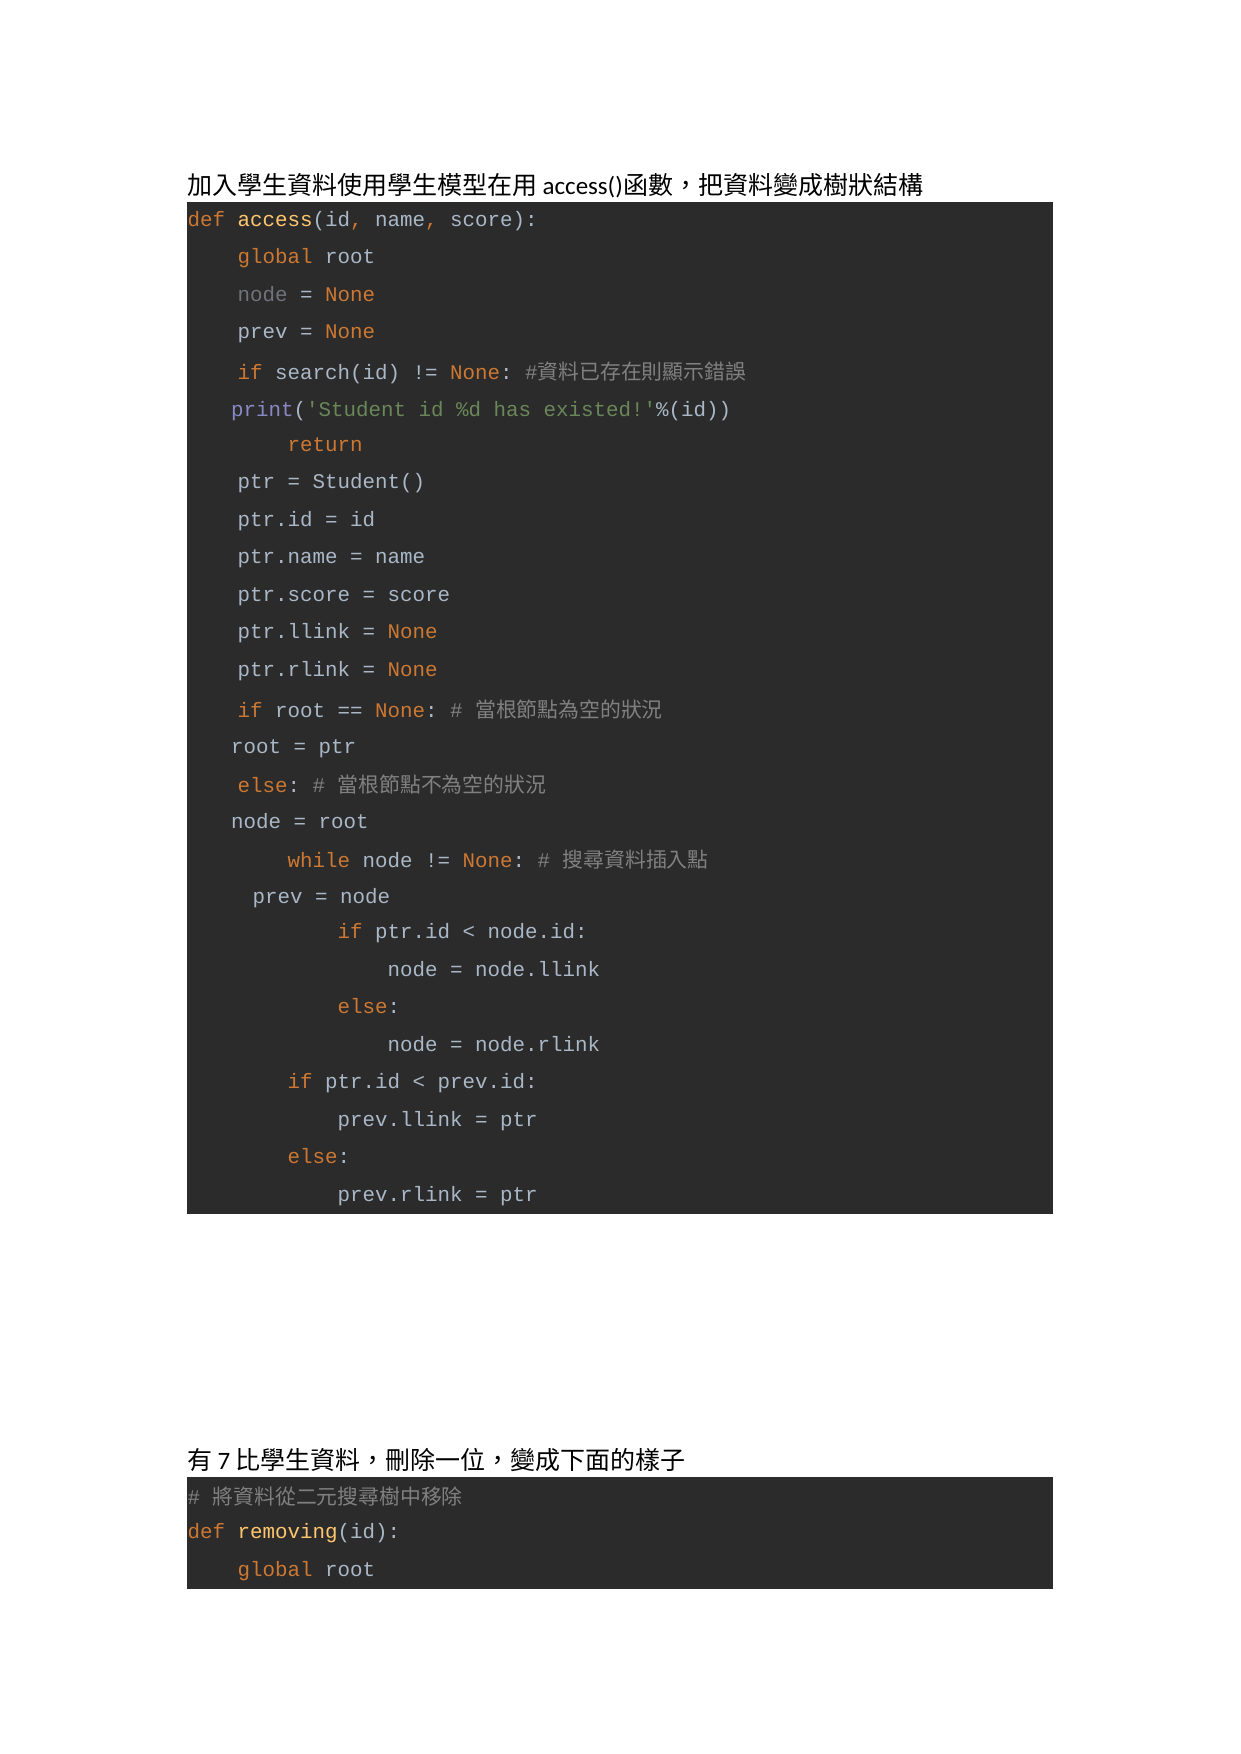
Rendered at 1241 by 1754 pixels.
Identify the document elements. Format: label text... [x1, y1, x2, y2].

text 加入學生資料使用學生模型在用access()函數，把資料變成樹狀結構 [187, 164, 1053, 202]
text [187, 1477, 1053, 1589]
text 有7比學生資料，刪除一位，變成下面的樣子 [187, 1439, 1053, 1477]
text def access(id, name, score): global root node = None prev = None if search(id) != None: #資料已存在則顯示錯誤 print('Student id %d has existed!'%(id)) return ptr = Student() ptr.id = id ptr.name = name ptr.score = score ptr.llink = None ptr.rlink = None if root == None: # 當根節點為空的狀況 root = ptr else: # 當根節點不為空的狀況 node = root while node != None: # 搜尋資料插入點 prev = node if ptr.id < node.id: node = node.llink else: node = node.rlink if ptr.id < prev.id: prev.llink = ptr else: prev.rlink = ptr [187, 202, 1053, 1214]
